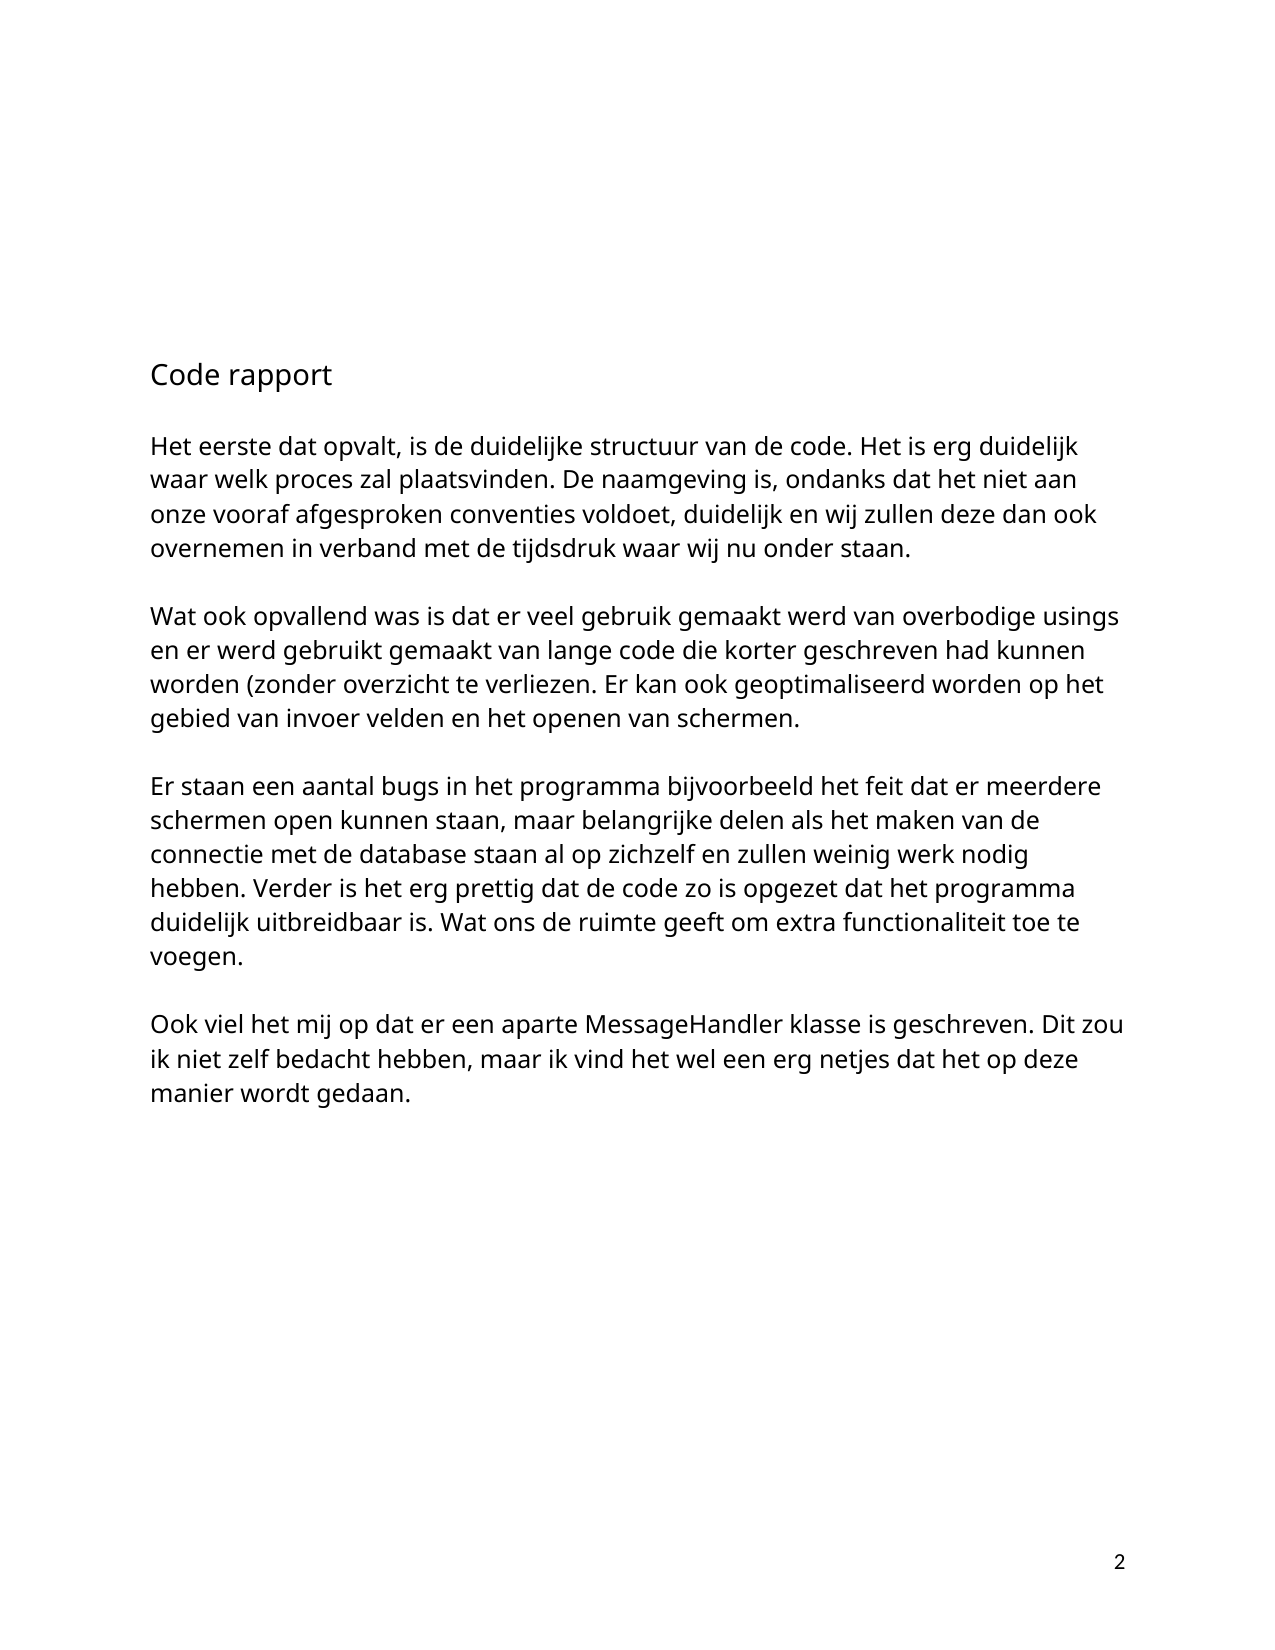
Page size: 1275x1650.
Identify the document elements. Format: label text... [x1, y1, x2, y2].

text Code rapport [150, 354, 1125, 394]
text Het eerste dat opvalt, is de duidelijke structuur van de code. Het is erg duidelijk waar welk proces zal plaatsvinden. De naamgeving is, ondanks dat het niet aan onze vooraf afgesproken conventies voldoet, duidelijk en wij zullen deze dan ook overnemen in verband met de tijdsdruk waar wij nu onder staan. [150, 428, 1125, 564]
text Wat ook opvallend was is dat er veel gebruik gemaakt werd van overbodige usings en er werd gebruikt gemaakt van lange code die korter geschreven had kunnen worden (zonder overzicht te verliezen. Er kan ook geoptimaliseerd worden op het gebied van invoer velden en het openen van schermen. [150, 598, 1125, 735]
text Er staan een aantal bugs in het programma bijvoorbeeld het feit dat er meerdere schermen open kunnen staan, maar belangrijke delen als het maken van de connectie met de database staan al op zichzelf en zullen weinig werk nodig hebben. Verder is het erg prettig dat de code zo is opgezet dat het programma duidelijk uitbreidbaar is. Wat ons de ruimte geeft om extra functionaliteit toe te voegen. [150, 769, 1125, 973]
text Ook viel het mij op dat er een aparte MessageHandler klasse is geschreven. Dit zou ik niet zelf bedacht hebben, maar ik vind het wel een erg netjes dat het op deze manier wordt gedaan. [150, 1007, 1125, 1109]
